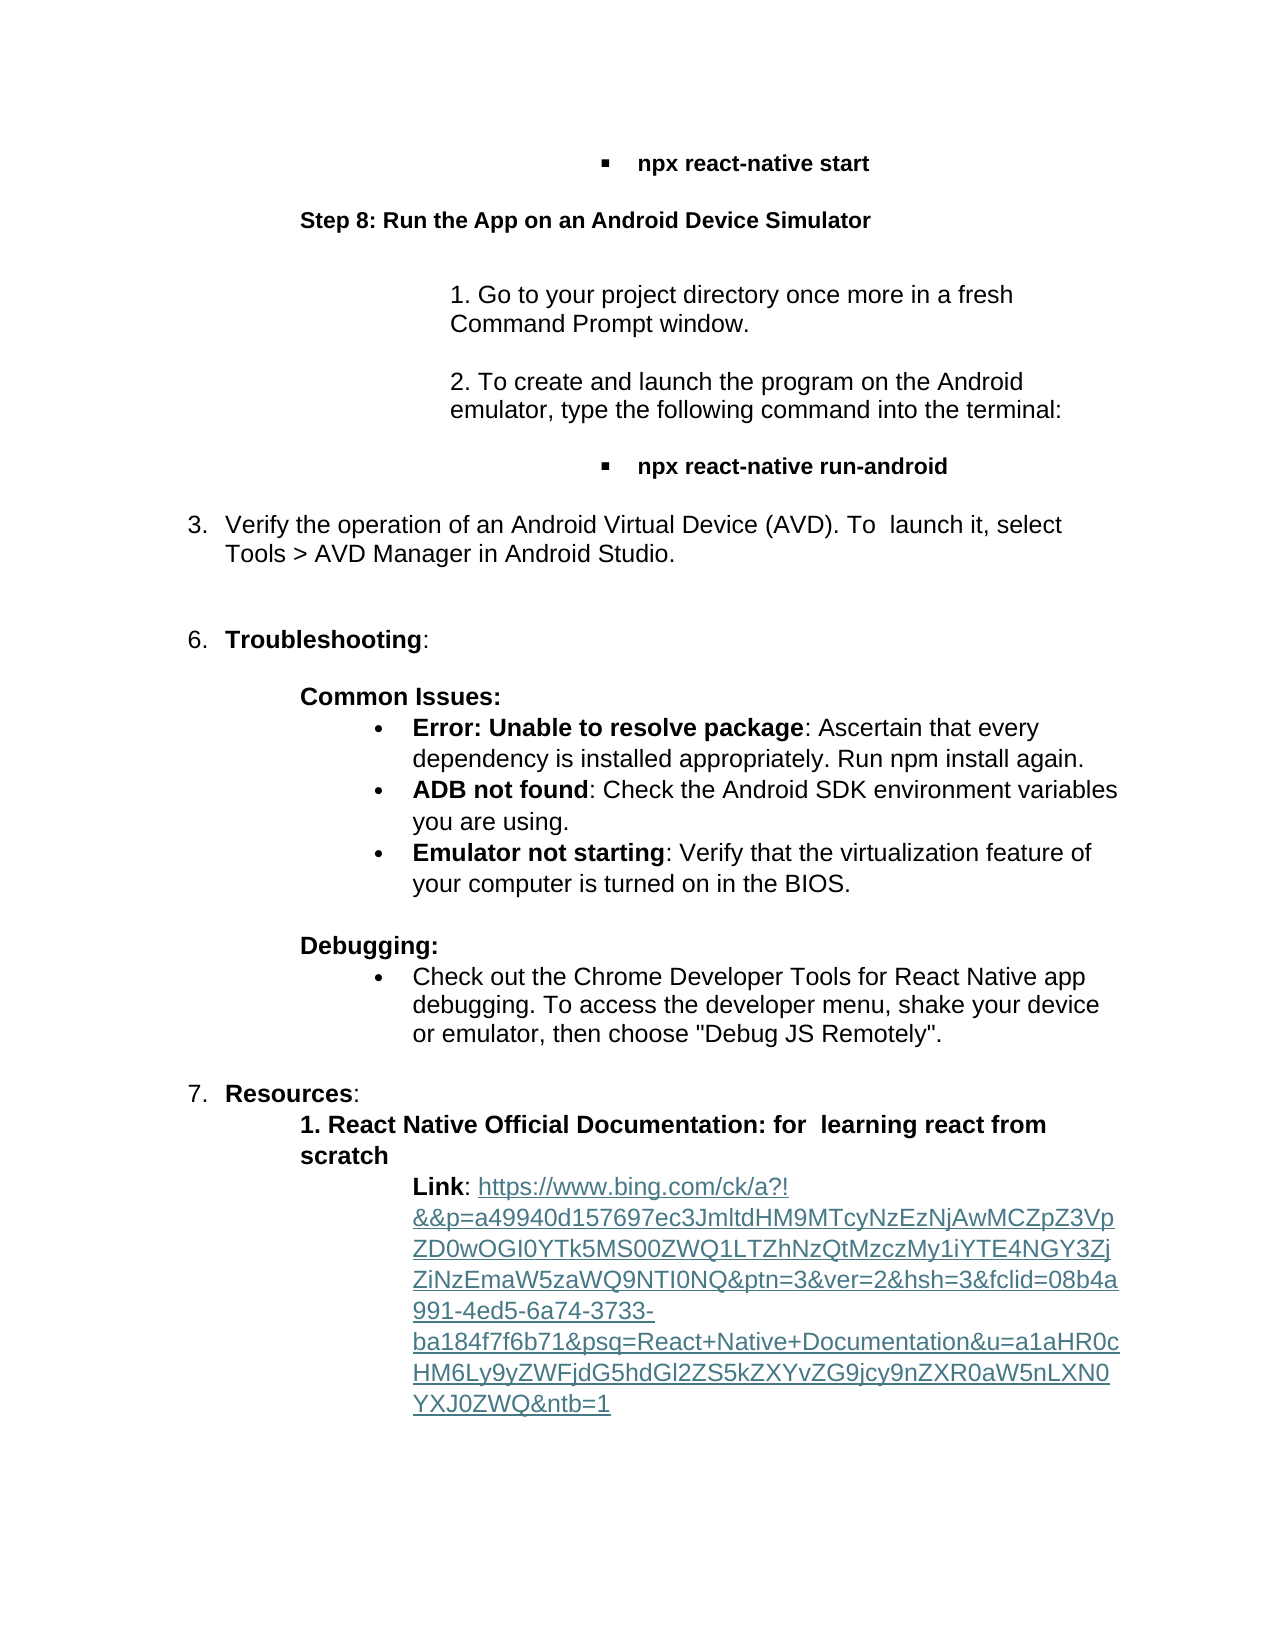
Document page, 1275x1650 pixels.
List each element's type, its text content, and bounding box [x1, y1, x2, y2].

text 1. Go to your project directory once more in a fresh Command Prompt window. 2. To create and launch the program on the Android emulator, type the following command into the terminal: [450, 280, 1125, 424]
list npx react-native start [600, 150, 1125, 176]
list Verify the operation of an Android Virtual Device (AVD). To launch it, select Tools > AVD Manager in Android Studio. [187, 510, 1125, 567]
list Debugging: [225, 931, 1125, 959]
list Step 8: Run the App on an Android Device Simulator [300, 207, 1125, 233]
list Error: Unable to resolve package: Ascertain that every dependency is installed appropriately. Run npm install again. [375, 713, 1125, 773]
list Troubleshooting: [187, 625, 1125, 653]
list Common Issues: [225, 682, 1125, 711]
list npx react-native run-android [600, 453, 1125, 479]
list Check out the Chrome Developer Tools for React Native app debugging. To access the developer menu, shake your device or emulator, then choose "Debug JS Remotely". [375, 962, 1125, 1048]
list Resources: [187, 1079, 1125, 1108]
list Emulator not starting: Verify that the virtualization feature of your computer is turned on in the BIOS. [375, 837, 1125, 897]
list 1. React Native Official Documentation: for learning react from scratch [300, 1110, 1125, 1170]
list Link: https://www.bing.com/ck/a?!&&p=a49940d157697ec3JmltdHM9MTcyNzEzNjAwMCZpZ3VpZD0wOGI0YTk5MS00ZWQ1LTZhNzQtMzczMy1iYTE4NGY3ZjZiNzEmaW5zaWQ9NTI0NQ&ptn=3&ver=2&hsh=3&fclid=08b4a991-4ed5-6a74-3733-ba184f7f6b71&psq=React+Native+Documentation&u=a1aHR0cHM6Ly9yZWFjdG5hdGl2ZS5kZXYvZG9jcy9nZXR0aW5nLXN0YXJ0ZWQ&ntb=1 [412, 1172, 1125, 1418]
list ADB not found: Check the Android SDK environment variables you are using. [375, 775, 1125, 835]
